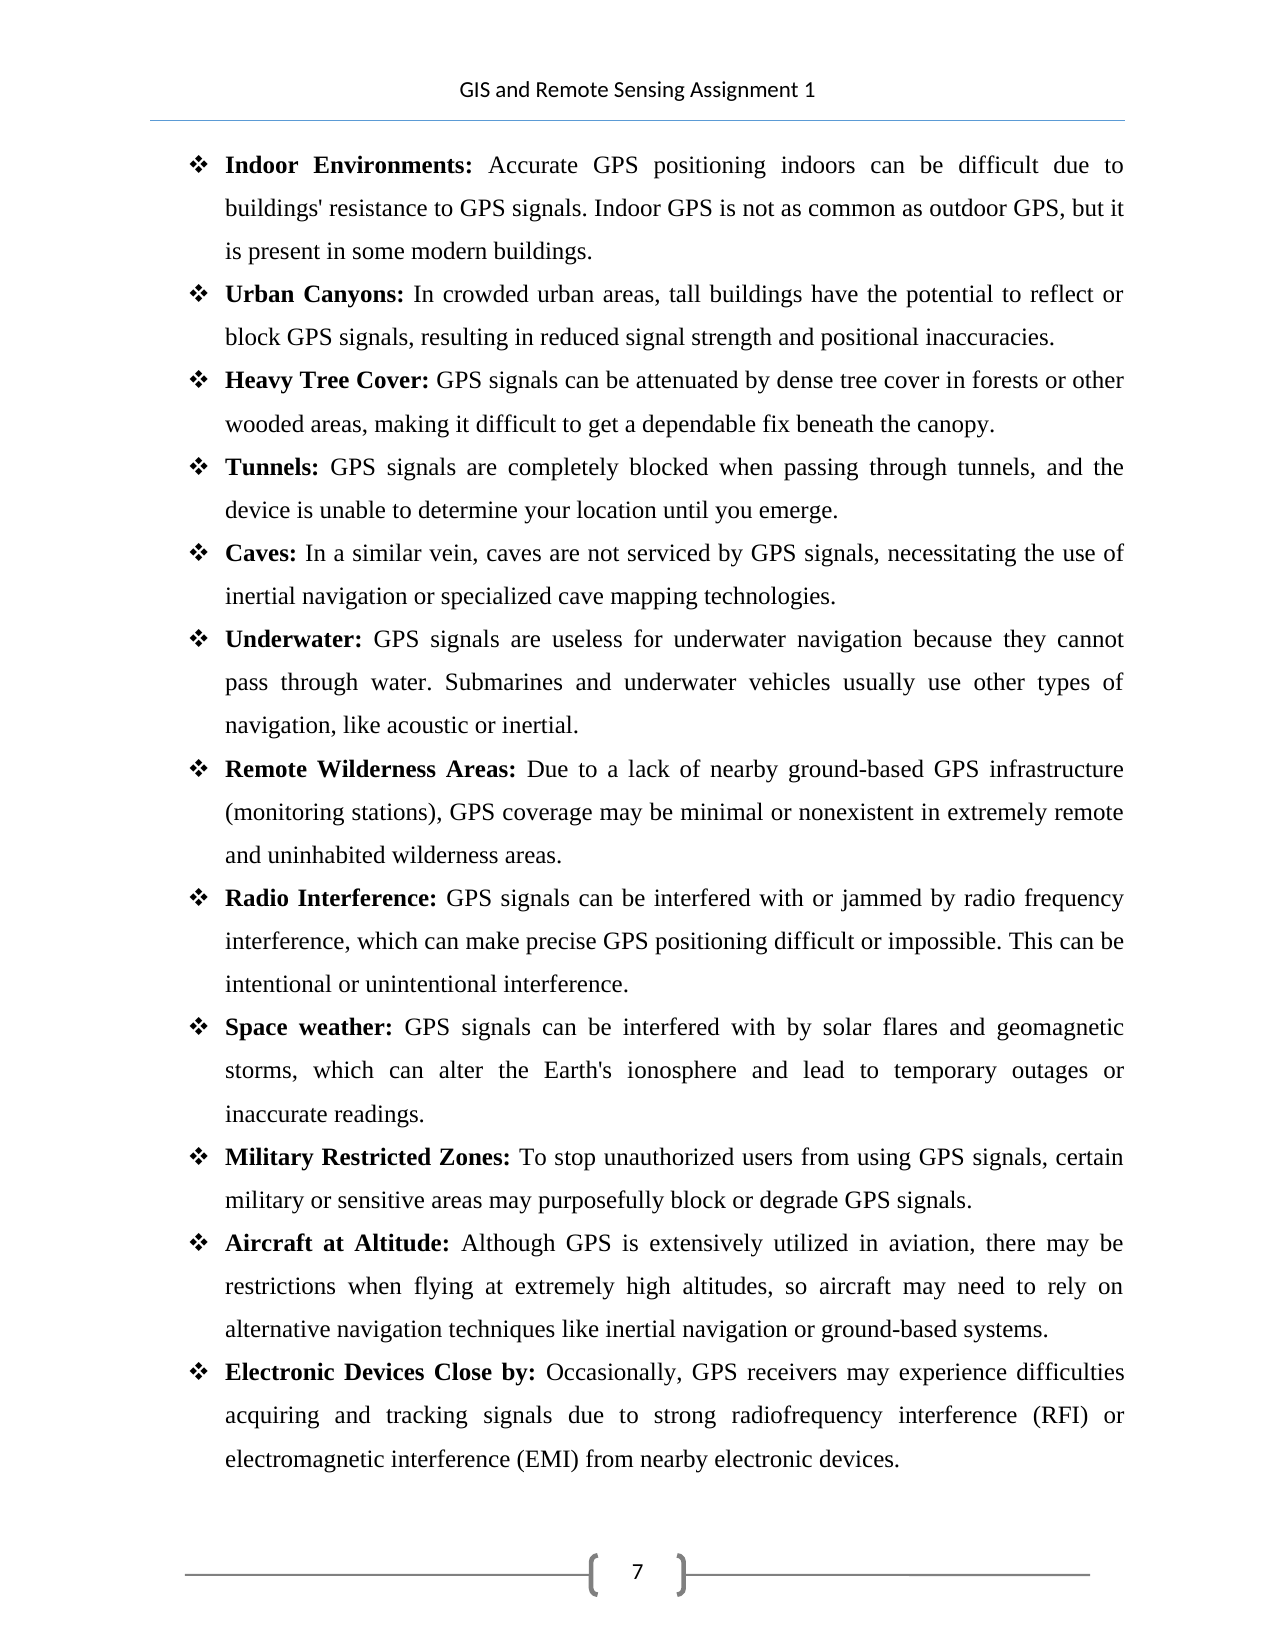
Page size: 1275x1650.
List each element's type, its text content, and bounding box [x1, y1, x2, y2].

list Heavy Tree Cover: GPS signals can be attenuated by dense tree cover in forests or other wooded areas, making it difficult to get a dependable fix beneath the canopy. [187, 366, 1125, 437]
list Underwater: GPS signals are useless for underwater navigation because they cannot pass through water. Submarines and underwater vehicles usually use other types of navigation, like acoustic or inertial. [187, 624, 1125, 739]
list Radio Interference: GPS signals can be interfered with or jammed by radio frequency interference, which can make precise GPS positioning difficult or impossible. This can be intentional or unintentional interference. [187, 883, 1125, 998]
list Remote Wilderness Areas: Due to a lack of nearby ground-based GPS infrastructure (monitoring stations), GPS coverage may be minimal or nonexistent in extremely remote and uninhabited wilderness areas. [187, 754, 1125, 869]
list Military Restricted Zones: To stop unauthorized users from using GPS signals, certain military or sensitive areas may purposefully block or degrade GPS signals. [187, 1142, 1125, 1214]
list Tunnels: GPS signals are completely blocked when passing through tunnels, and the device is unable to determine your location until you emerge. [187, 452, 1125, 524]
list Caves: In a similar vein, caves are not serviced by GPS signals, necessitating the use of inertial navigation or specialized cave mapping technologies. [187, 538, 1125, 610]
list Urban Canyons: In crowded urban areas, tall buildings have the potential to reflect or block GPS signals, resulting in reduced signal strength and positional inaccuracies. [187, 279, 1125, 351]
list Electronic Devices Close by: Occasionally, GPS receivers may experience difficulties acquiring and tracking signals due to strong radiofrequency interference (RFI) or electromagnetic interference (EMI) from nearby electronic devices. [187, 1357, 1125, 1472]
list Space weather: GPS signals can be interfered with by solar flares and geomagnetic storms, which can alter the Earth's ionosphere and lead to temporary outages or inaccurate readings. [187, 1012, 1125, 1127]
list Indoor Environments: Accurate GPS positioning indoors can be difficult due to buildings' resistance to GPS signals. Indoor GPS is not as common as outdoor GPS, but it is present in some modern buildings. [187, 150, 1125, 265]
list Aircraft at Altitude: Although GPS is extensively utilized in aviation, there may be restrictions when flying at extremely high altitudes, so aircraft may need to rely on alternative navigation techniques like inertial navigation or ground-based systems. [187, 1228, 1125, 1343]
